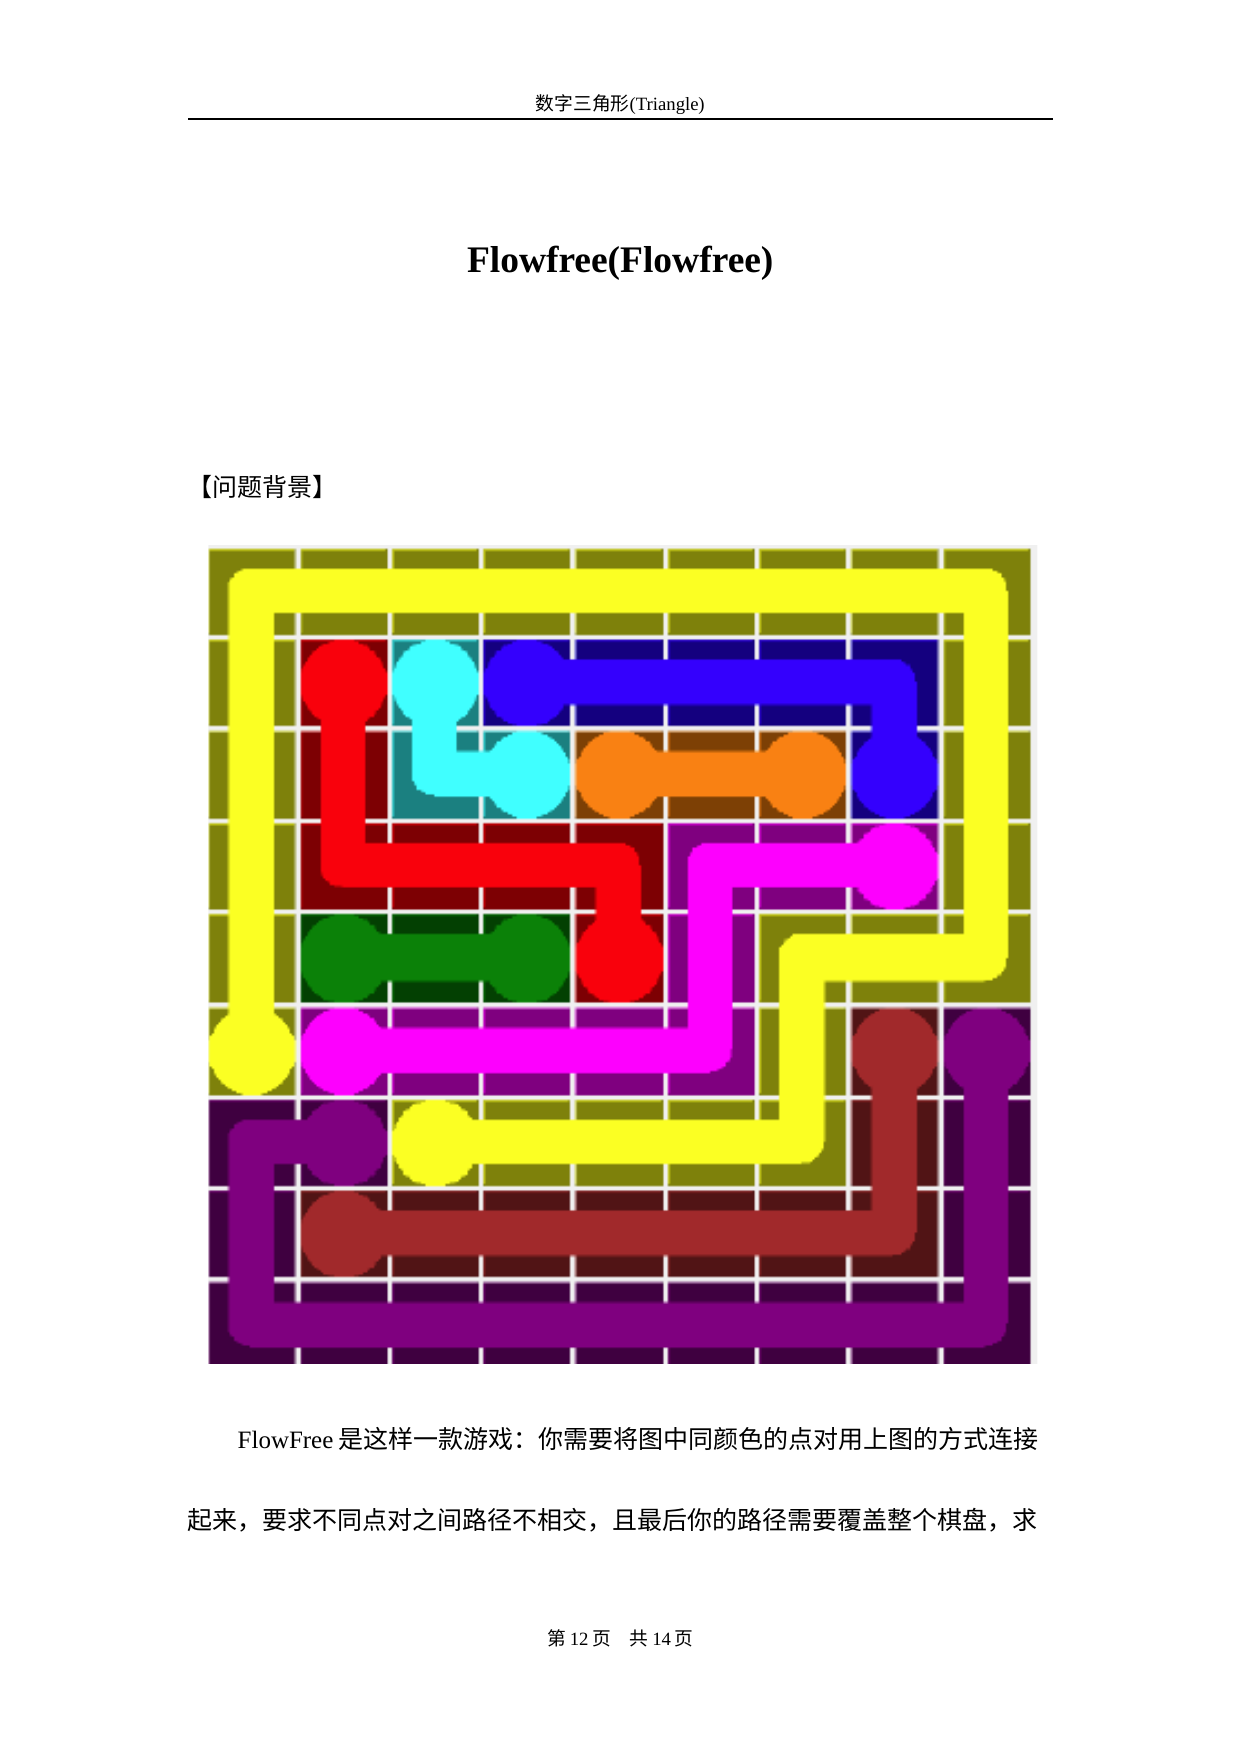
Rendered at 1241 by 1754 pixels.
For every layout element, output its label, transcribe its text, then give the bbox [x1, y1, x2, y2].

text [187, 1405, 1053, 1551]
text Flowfree(Flowfree) [187, 227, 1053, 292]
text 【问题背景】 [187, 453, 1053, 518]
